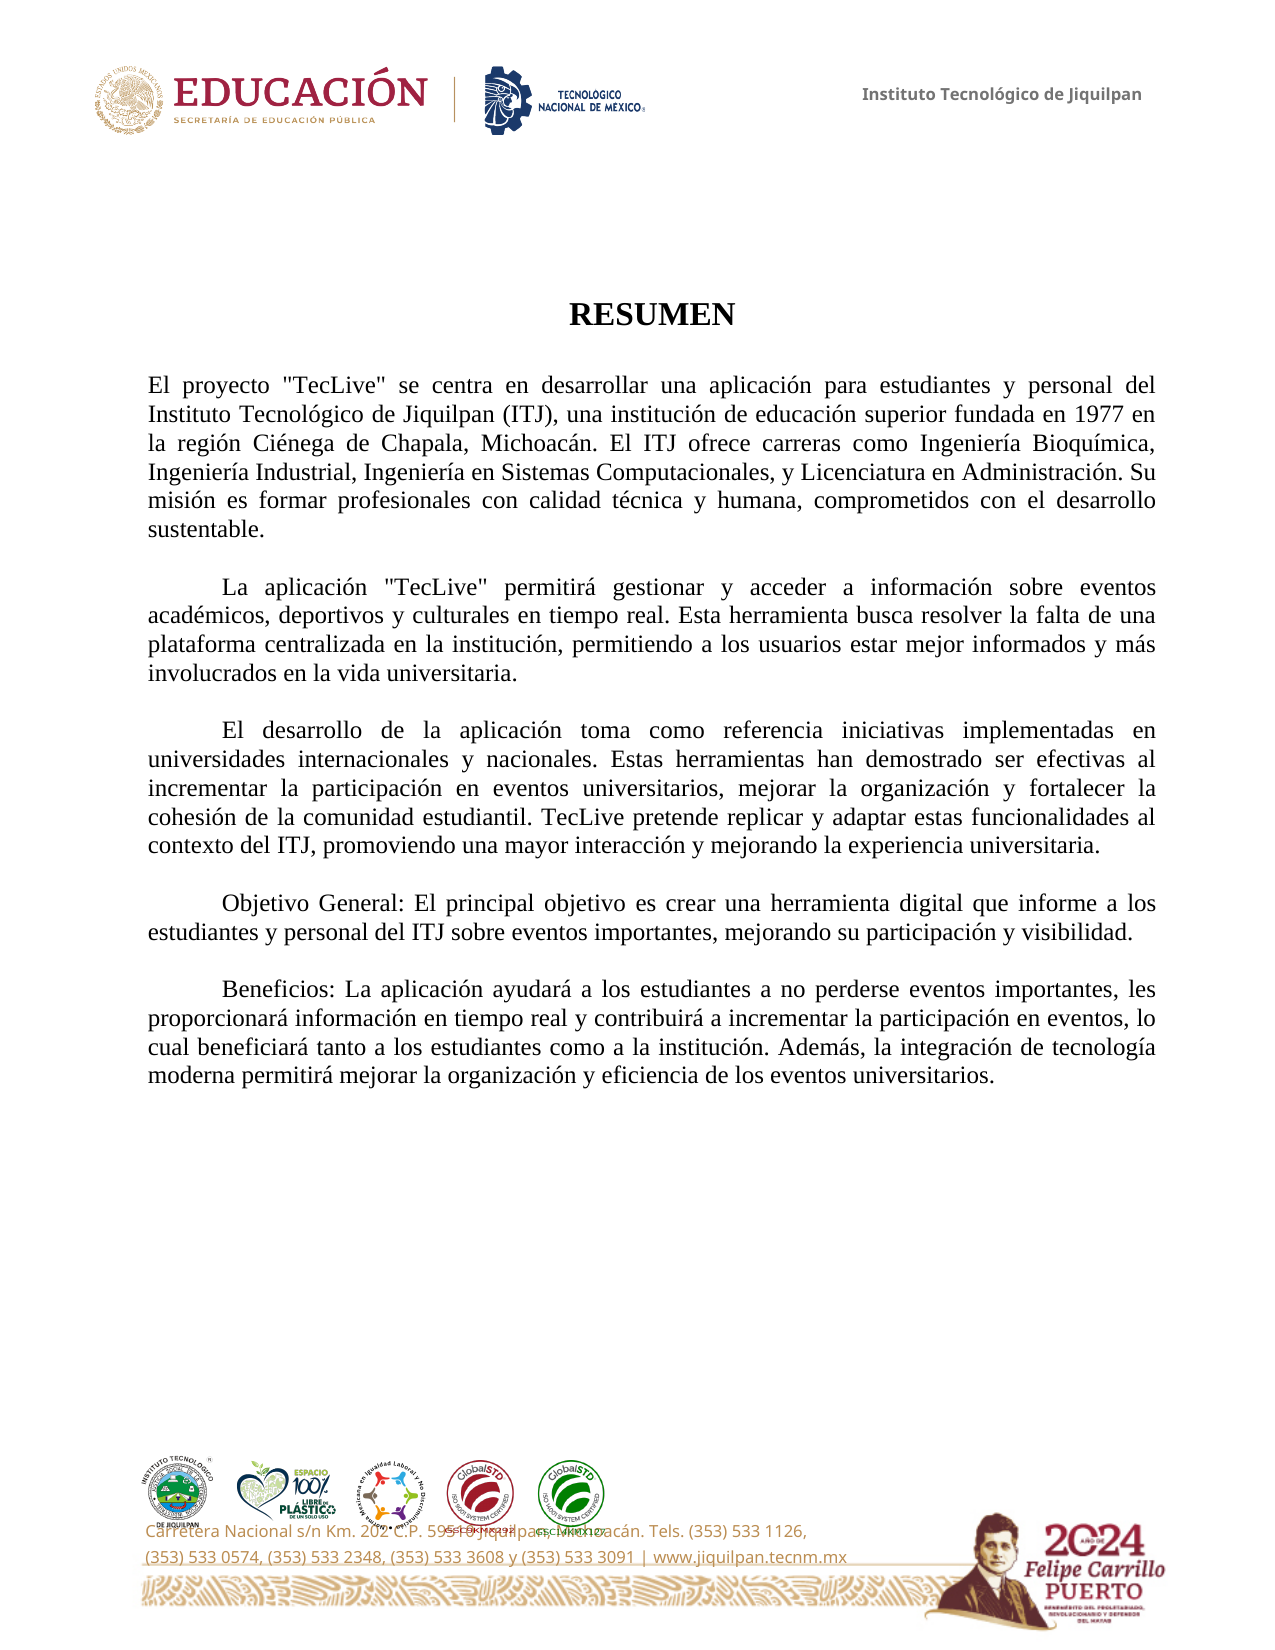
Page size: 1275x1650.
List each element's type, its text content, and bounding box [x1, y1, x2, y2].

text El desarrollo de la aplicación toma como referencia iniciativas implementadas en universidades internacionales y nacionales. Estas herramientas han demostrado ser efectivas al incrementar la participación en eventos universitarios, mejorar la organización y fortalecer la cohesión de la comunidad estudiantil. TecLive pretende replicar y adaptar estas funcionalidades al contexto del ITJ, promoviendo una mayor interacción y mejorando la experiencia universitaria. [148, 715, 1157, 859]
text La aplicación "TecLive" permitirá gestionar y acceder a información sobre eventos académicos, deportivos y culturales en tiempo real. Esta herramienta busca resolver la falta de una plataforma centralizada en la institución, permitiendo a los usuarios estar mejor informados y más involucrados en la vida universitaria. [148, 572, 1157, 687]
picture [95, 66, 646, 135]
text Objetivo General: El principal objetivo es crear una herramienta digital que informe a los estudiantes y personal del ITJ sobre eventos importantes, mejorando su participación y visibilidad. [148, 888, 1157, 945]
text RESUMEN [148, 294, 1157, 332]
text Beneficios: La aplicación ayudará a los estudiantes a no perderse eventos importantes, les proporcionará información en tiempo real y contribuirá a incrementar la participación en eventos, lo cual beneficiará tanto a los estudiantes como a la institución. Además, la integración de tecnología moderna permitirá mejorar la organización y eficiencia de los eventos universitarios. [148, 974, 1157, 1089]
text El proyecto "TecLive" se centra en desarrollar una aplicación para estudiantes y personal del Instituto Tecnológico de Jiquilpan (ITJ), una institución de educación superior fundada en 1977 en la región Ciénega de Chapala, Michoacán. El ITJ ofrece carreras como Ingeniería Bioquímica, Ingeniería Industrial, Ingeniería en Sistemas Computacionales, y Licenciatura en Administración. Su misión es formar profesionales con calidad técnica y humana, comprometidos con el desarrollo sustentable. [148, 370, 1157, 543]
picture [24, 1454, 1275, 1650]
